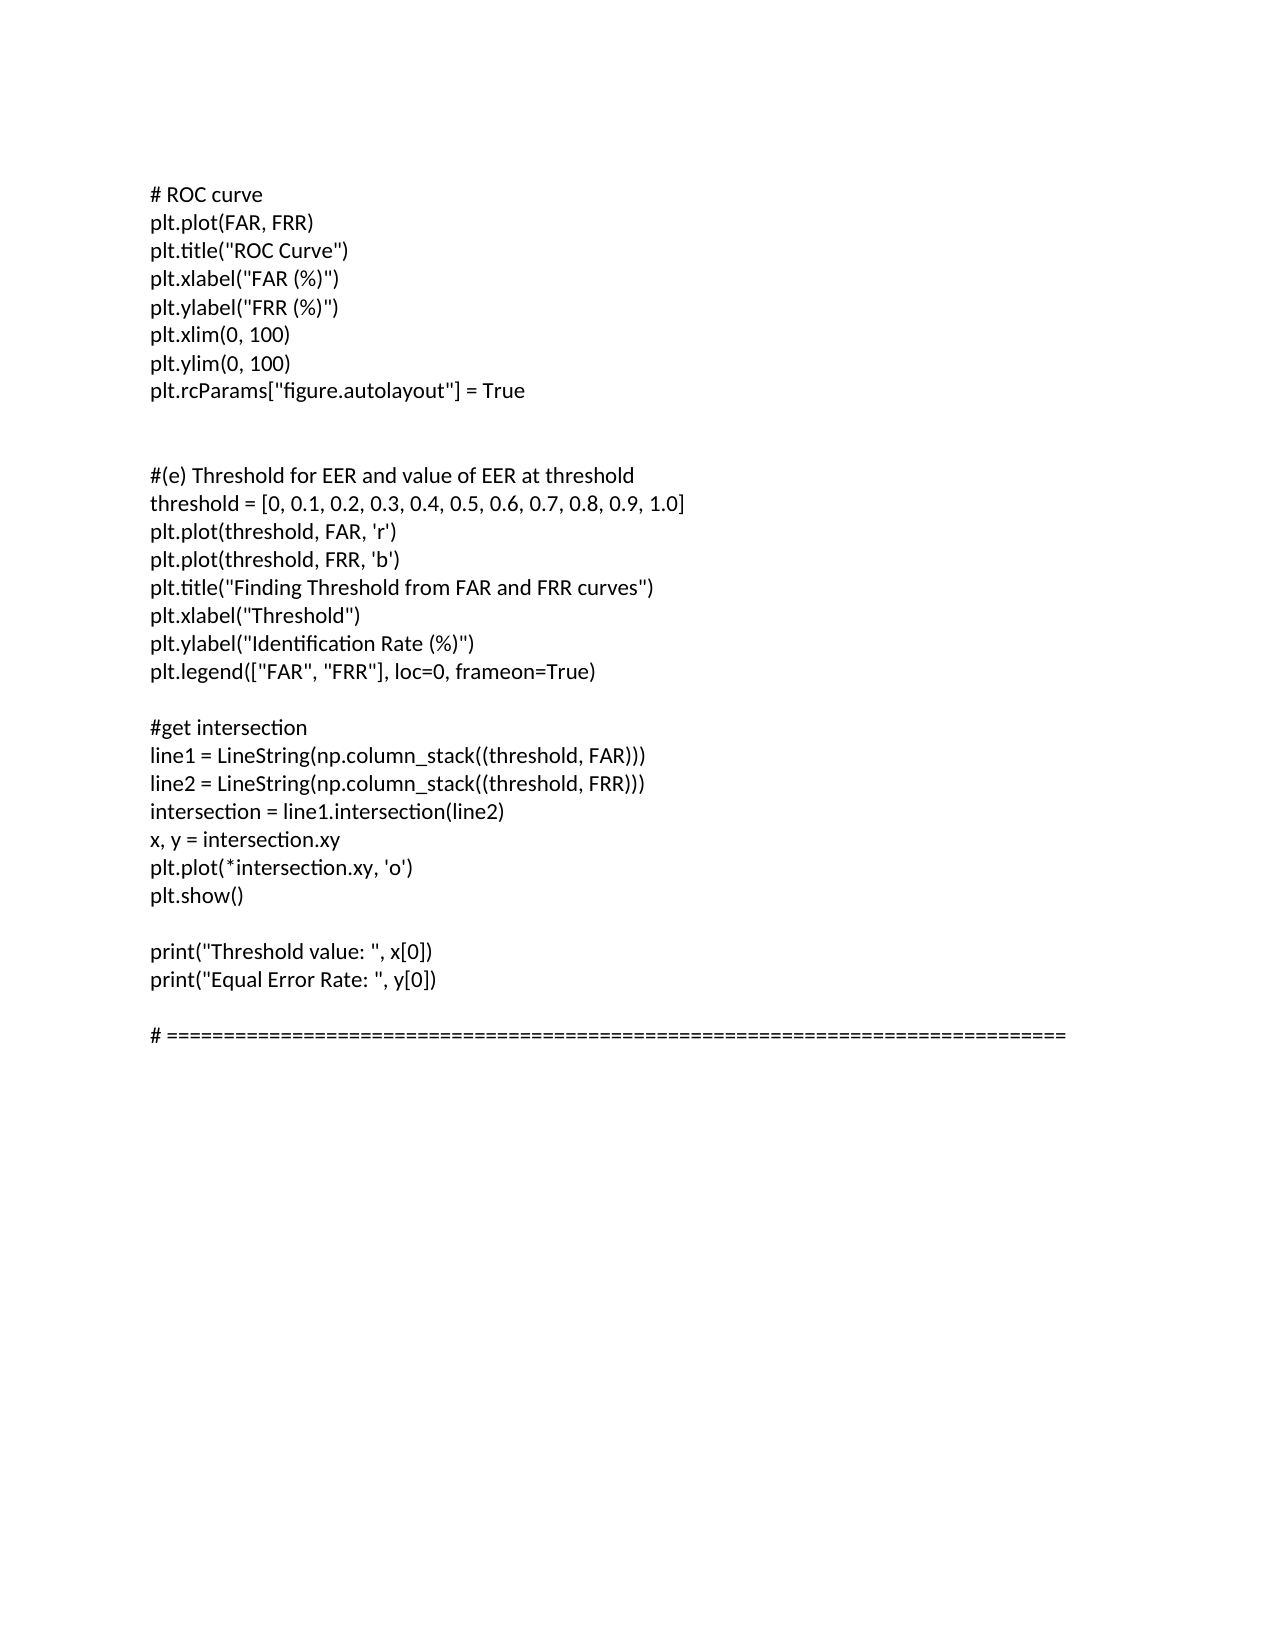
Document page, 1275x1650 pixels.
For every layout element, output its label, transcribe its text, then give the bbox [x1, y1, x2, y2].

text # ROC curve [150, 181, 1125, 208]
text plt.ylabel("FRR (%)") [150, 293, 1125, 321]
text x, y = intersection.xy [150, 825, 1125, 853]
text print("Threshold value: ", x[0]) [150, 937, 1125, 965]
text #(e) Threshold for EER and value of EER at threshold [150, 461, 1125, 489]
text plt.plot(threshold, FAR, 'r') [150, 517, 1125, 545]
text plt.ylim(0, 100) [150, 349, 1125, 377]
text line2 = LineString(np.column_stack((threshold, FRR))) [150, 769, 1125, 797]
text plt.title("ROC Curve") [150, 237, 1125, 264]
text threshold = [0, 0.1, 0.2, 0.3, 0.4, 0.5, 0.6, 0.7, 0.8, 0.9, 1.0] [150, 489, 1125, 517]
text plt.plot(threshold, FRR, 'b') [150, 545, 1125, 573]
text line1 = LineString(np.column_stack((threshold, FAR))) [150, 741, 1125, 769]
text # =============================================================================== [150, 1021, 1125, 1049]
text plt.ylabel("Identification Rate (%)") [150, 629, 1125, 657]
text plt.xlabel("Threshold") [150, 601, 1125, 629]
text intersection = line1.intersection(line2) [150, 797, 1125, 825]
text #get intersection [150, 713, 1125, 741]
text plt.legend(["FAR", "FRR"], loc=0, frameon=True) [150, 657, 1125, 685]
text plt.xlim(0, 100) [150, 321, 1125, 349]
text plt.plot(FAR, FRR) [150, 208, 1125, 237]
text plt.show() [150, 881, 1125, 909]
text plt.plot(*intersection.xy, 'o') [150, 853, 1125, 881]
text plt.xlabel("FAR (%)") [150, 264, 1125, 293]
text plt.rcParams["figure.autolayout"] = True [150, 377, 1125, 405]
text print("Equal Error Rate: ", y[0]) [150, 965, 1125, 993]
text plt.title("Finding Threshold from FAR and FRR curves") [150, 573, 1125, 601]
